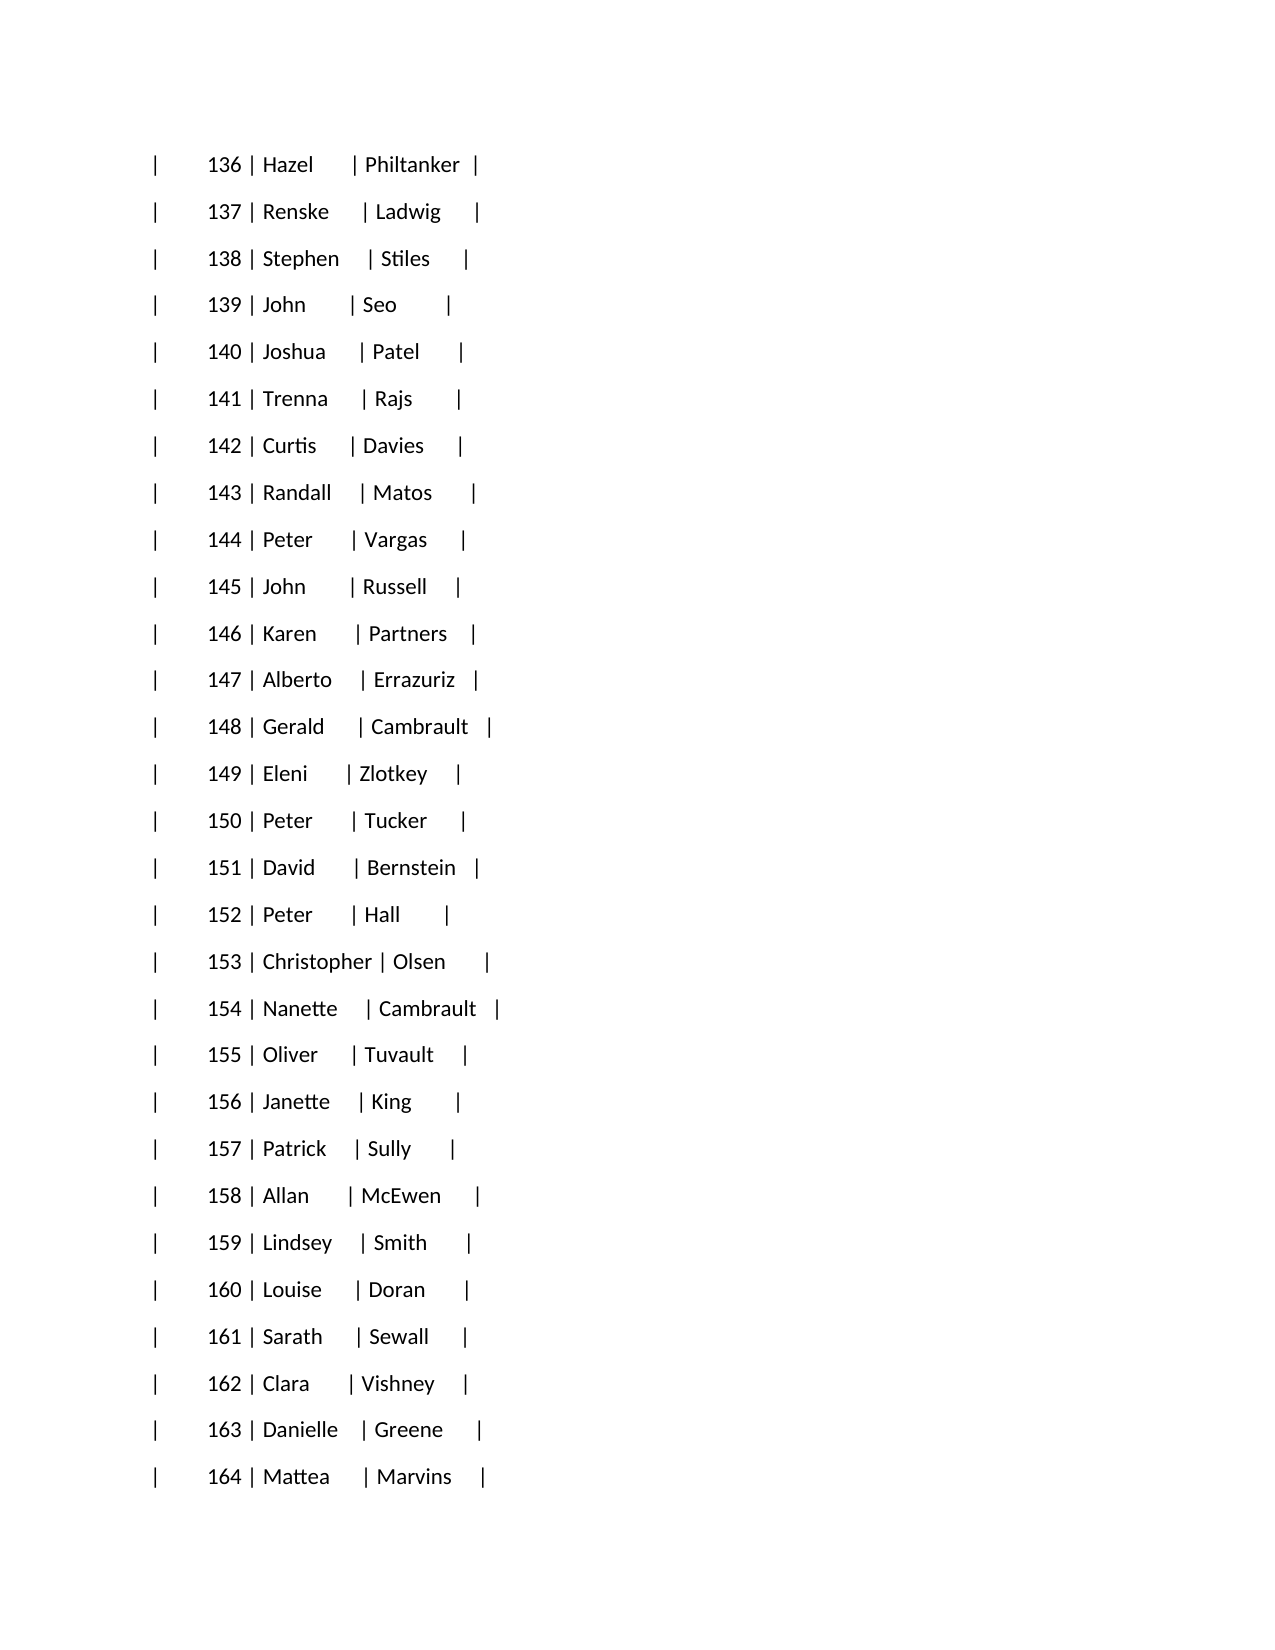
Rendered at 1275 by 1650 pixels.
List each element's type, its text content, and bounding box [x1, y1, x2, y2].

text | 145 | John | Russell | [150, 572, 1125, 600]
text | 153 | Christopher | Olsen | [150, 947, 1125, 975]
text | 149 | Eleni | Zlotkey | [150, 759, 1125, 787]
text | 163 | Danielle | Greene | [150, 1416, 1125, 1444]
text | 156 | Janette | King | [150, 1087, 1125, 1116]
text | 154 | Nanette | Cambrault | [150, 994, 1125, 1022]
text | 144 | Peter | Vargas | [150, 525, 1125, 553]
text | 140 | Joshua | Patel | [150, 337, 1125, 366]
text | 161 | Sarath | Sewall | [150, 1322, 1125, 1350]
text | 146 | Karen | Partners | [150, 619, 1125, 647]
text | 159 | Lindsey | Smith | [150, 1228, 1125, 1256]
text | 160 | Louise | Doran | [150, 1275, 1125, 1303]
text | 152 | Peter | Hall | [150, 900, 1125, 928]
text | 136 | Hazel | Philtanker | [150, 150, 1125, 178]
text | 157 | Patrick | Sully | [150, 1134, 1125, 1162]
text | 164 | Mattea | Marvins | [150, 1462, 1125, 1491]
text | 147 | Alberto | Errazuriz | [150, 666, 1125, 694]
text | 155 | Oliver | Tuvault | [150, 1041, 1125, 1069]
text | 158 | Allan | McEwen | [150, 1181, 1125, 1209]
text | 162 | Clara | Vishney | [150, 1369, 1125, 1397]
text | 142 | Curtis | Davies | [150, 431, 1125, 459]
text | 138 | Stephen | Stiles | [150, 244, 1125, 272]
text | 151 | David | Bernstein | [150, 853, 1125, 881]
text | 150 | Peter | Tucker | [150, 806, 1125, 834]
text | 143 | Randall | Matos | [150, 478, 1125, 506]
text | 141 | Trenna | Rajs | [150, 384, 1125, 412]
text | 139 | John | Seo | [150, 291, 1125, 319]
text | 148 | Gerald | Cambrault | [150, 712, 1125, 741]
text | 137 | Renske | Ladwig | [150, 197, 1125, 225]
